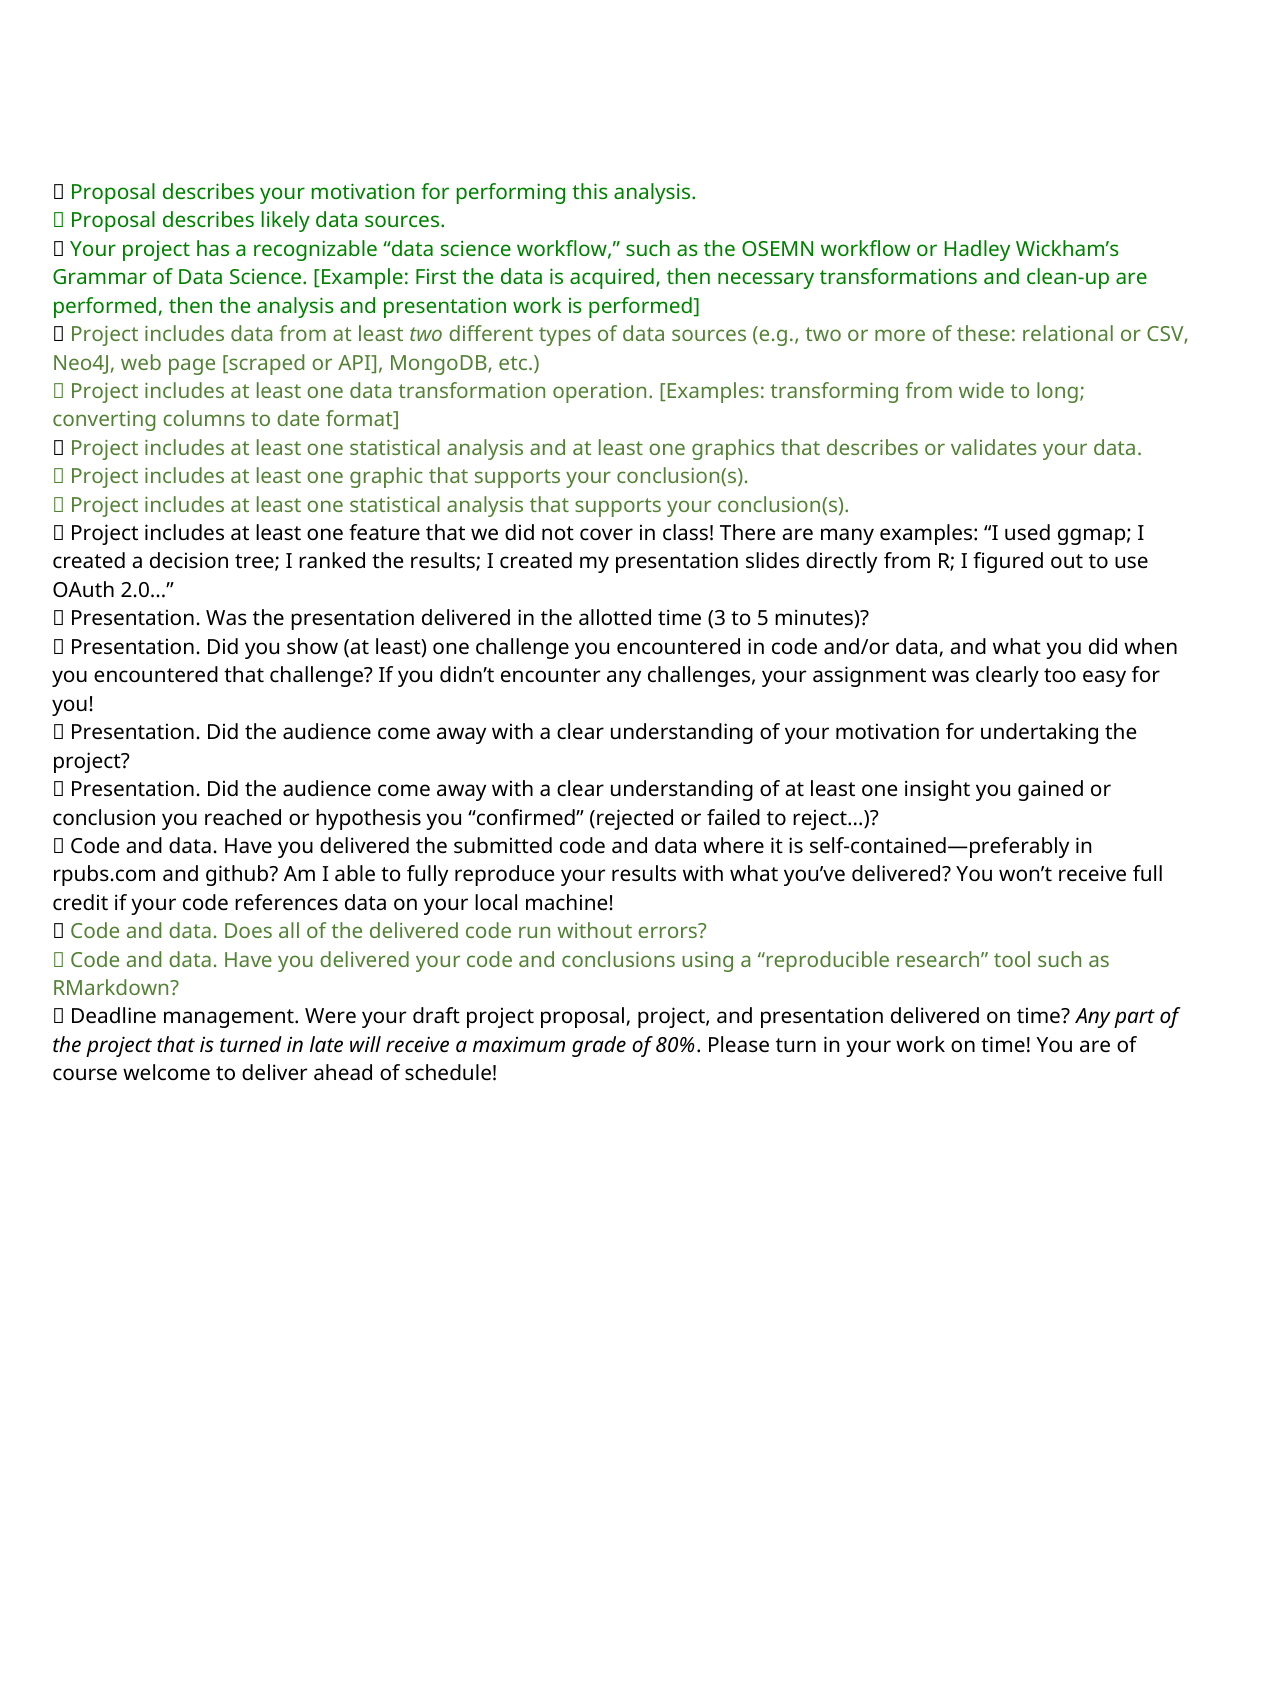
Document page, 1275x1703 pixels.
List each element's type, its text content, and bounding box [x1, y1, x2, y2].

text  Project includes at least one graphic that supports your conclusion(s). [52, 461, 1195, 490]
text  Presentation. Did the audience come away with a clear understanding of at least one insight you gained or conclusion you reached or hypothesis you “confirmed” (rejected or failed to reject…)? [52, 774, 1195, 831]
text  Code and data. Have you delivered the submitted code and data where it is self-contained—preferably in rpubs.com and github? Am I able to fully reproduce your results with what you’ve delivered? You won’t receive full credit if your code references data on your local machine! [52, 831, 1195, 916]
text  Proposal describes your motivation for performing this analysis. [52, 177, 1195, 205]
text  Deadline management. Were your draft project proposal, project, and presentation delivered on time? Any part of the project that is turned in late will receive a maximum grade of 80%. Please turn in your work on time! You are of course welcome to deliver ahead of schedule! [52, 1002, 1195, 1087]
text  Presentation. Did you show (at least) one challenge you encountered in code and/or data, and what you did when you encountered that challenge? If you didn’t encounter any challenges, your assignment was clearly too easy for you! [52, 632, 1195, 717]
text  Presentation. Did the audience come away with a clear understanding of your motivation for undertaking the project? [52, 717, 1195, 774]
text  Code and data. Does all of the delivered code run without errors? [52, 916, 1195, 945]
text  Your project has a recognizable “data science workflow,” such as the OSEMN workflow or Hadley Wickham’s Grammar of Data Science. [Example: First the data is acquired, then necessary transformations and clean-up are performed, then the analysis and presentation work is performed] [52, 234, 1195, 319]
text  Presentation. Was the presentation delivered in the allotted time (3 to 5 minutes)? [52, 603, 1195, 632]
text  Project includes at least one data transformation operation. [Examples: transforming from wide to long; converting columns to date format] [52, 376, 1195, 433]
text  Proposal describes likely data sources. [52, 205, 1195, 234]
text  Code and data. Have you delivered your code and conclusions using a “reproducible research” tool such as RMarkdown? [52, 945, 1195, 1002]
text  Project includes at least one feature that we did not cover in class! There are many examples: “I used ggmap; I created a decision tree; I ranked the results; I created my presentation slides directly from R; I figured out to use OAuth 2.0…” [52, 518, 1195, 603]
text  Project includes data from at least two different types of data sources (e.g., two or more of these: relational or CSV, Neo4J, web page [scraped or API], MongoDB, etc.) [52, 319, 1195, 376]
text  Project includes at least one statistical analysis and at least one graphics that describes or validates your data. [52, 433, 1195, 461]
text  Project includes at least one statistical analysis that supports your conclusion(s). [52, 490, 1195, 518]
